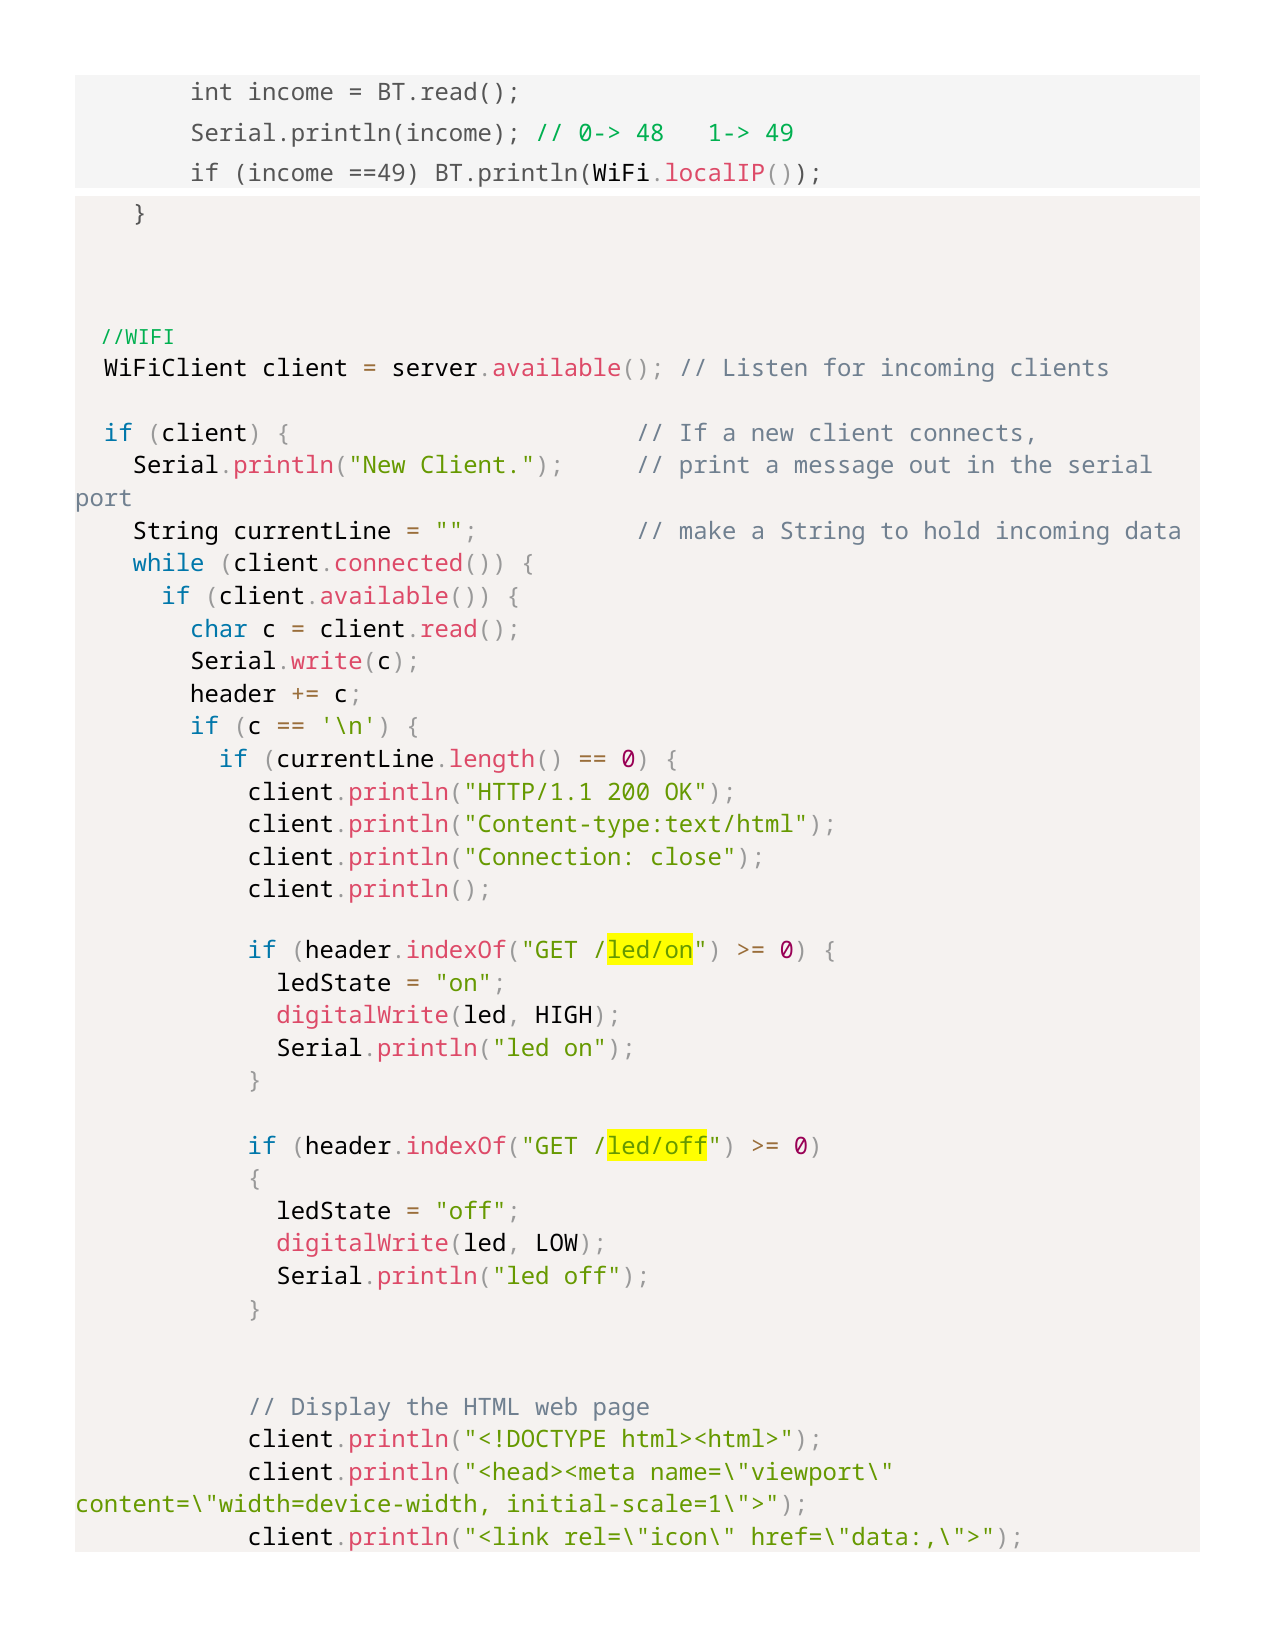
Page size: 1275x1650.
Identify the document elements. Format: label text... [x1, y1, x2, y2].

text header += c; [75, 677, 1200, 709]
text digitalWrite(led, LOW); [75, 1226, 1200, 1259]
text int income = BT.read(); [75, 75, 1200, 108]
text client.println("<link rel=\"icon\" href=\"data:,\">"); [75, 1520, 1200, 1552]
text if (header.indexOf("GET /led/off") >= 0) [75, 1128, 1200, 1161]
text WiFiClient client = server.available(); // Listen for incoming clients [75, 351, 1200, 383]
text Serial.println("led on"); [75, 1031, 1200, 1063]
text } [75, 1291, 1200, 1324]
text client.println("<!DOCTYPE html><html>"); [75, 1422, 1200, 1454]
text Serial.write(c); [75, 644, 1200, 677]
text ledState = "on"; [75, 965, 1200, 998]
text char c = client.read(); [75, 611, 1200, 644]
text if (client) { // If a new client connects, [75, 416, 1200, 448]
text //WIFI [75, 322, 1200, 351]
text client.println("<head><meta name=\"viewport\" content=\"width=device-width, initial-scale=1\">"); [75, 1454, 1200, 1520]
text Serial.println("led off"); [75, 1259, 1200, 1291]
text client.println("Content-type:text/html"); [75, 807, 1200, 839]
text String currentLine = ""; // make a String to hold incoming data [75, 513, 1200, 546]
text // Display the HTML web page [75, 1389, 1200, 1422]
text } [75, 196, 1200, 257]
text if (header.indexOf("GET /led/on") >= 0) { [75, 933, 607, 965]
text if (currentLine.length() == 0) { [75, 742, 1200, 774]
text Serial.println("New Client."); // print a message out in the serial port [75, 448, 1200, 513]
text digitalWrite(led, HIGH); [75, 998, 1200, 1031]
text Serial.println(income); // 0-> 48 1-> 49 [75, 115, 1200, 148]
text if (income ==49) BT.println(WiFi.localIP()); [75, 156, 1200, 188]
text while (client.connected()) { [75, 546, 1200, 579]
text if (header.indexOf("GET /led/on") >= 0) { [693, 933, 1200, 965]
text } [75, 1063, 1200, 1096]
text { [75, 1161, 1200, 1194]
text ledState = "off"; [75, 1194, 1200, 1226]
text if (c == '\n') { [75, 709, 1200, 742]
text client.println("HTTP/1.1 200 OK"); [75, 774, 1200, 807]
text client.println(); [75, 872, 1200, 905]
text if (client.available()) { [75, 579, 1200, 611]
text client.println("Connection: close"); [75, 839, 1200, 872]
